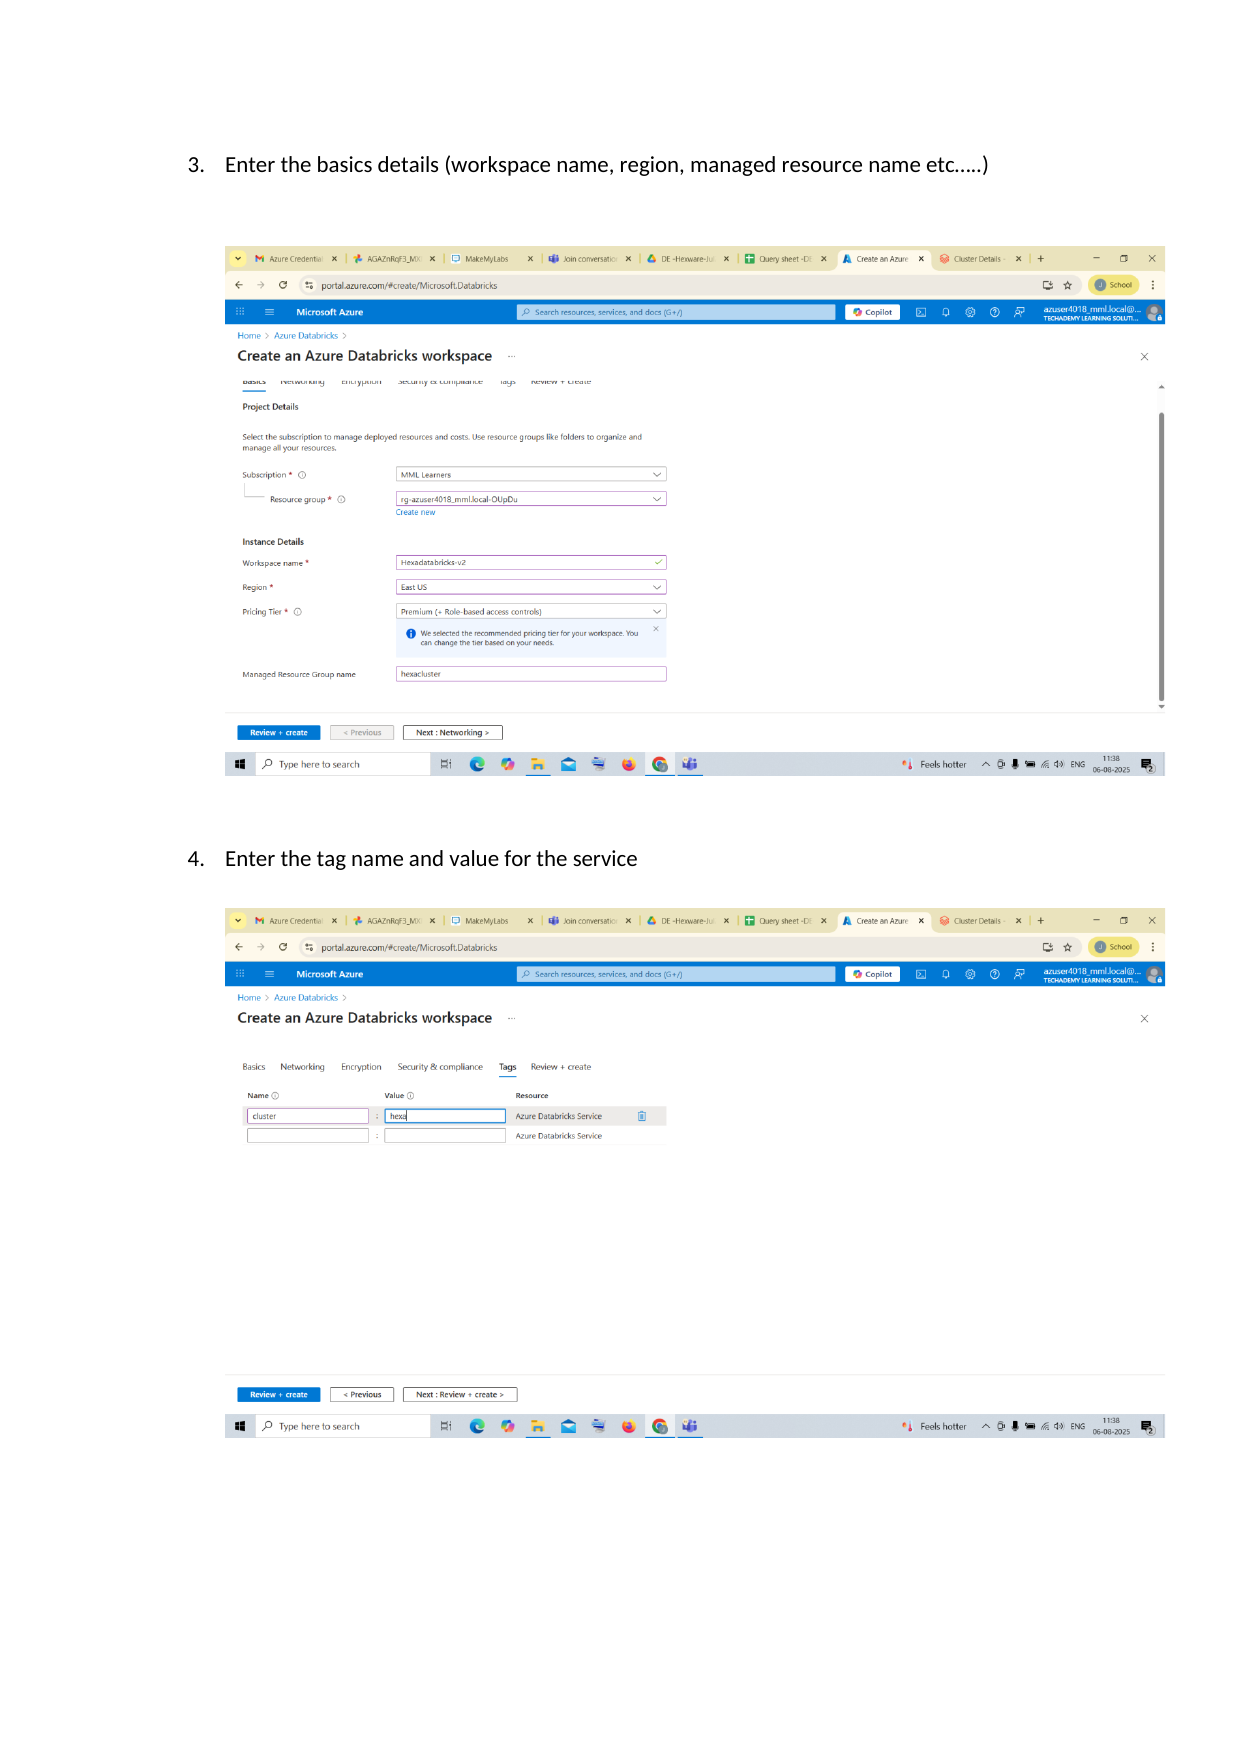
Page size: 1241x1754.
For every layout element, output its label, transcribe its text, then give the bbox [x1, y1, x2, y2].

picture [225, 908, 1166, 1438]
list Enter the tag name and value for the service [187, 844, 1090, 872]
picture [225, 246, 1166, 776]
list Enter the basics details (workspace name, region, managed resource name etc…..) [187, 150, 1090, 178]
